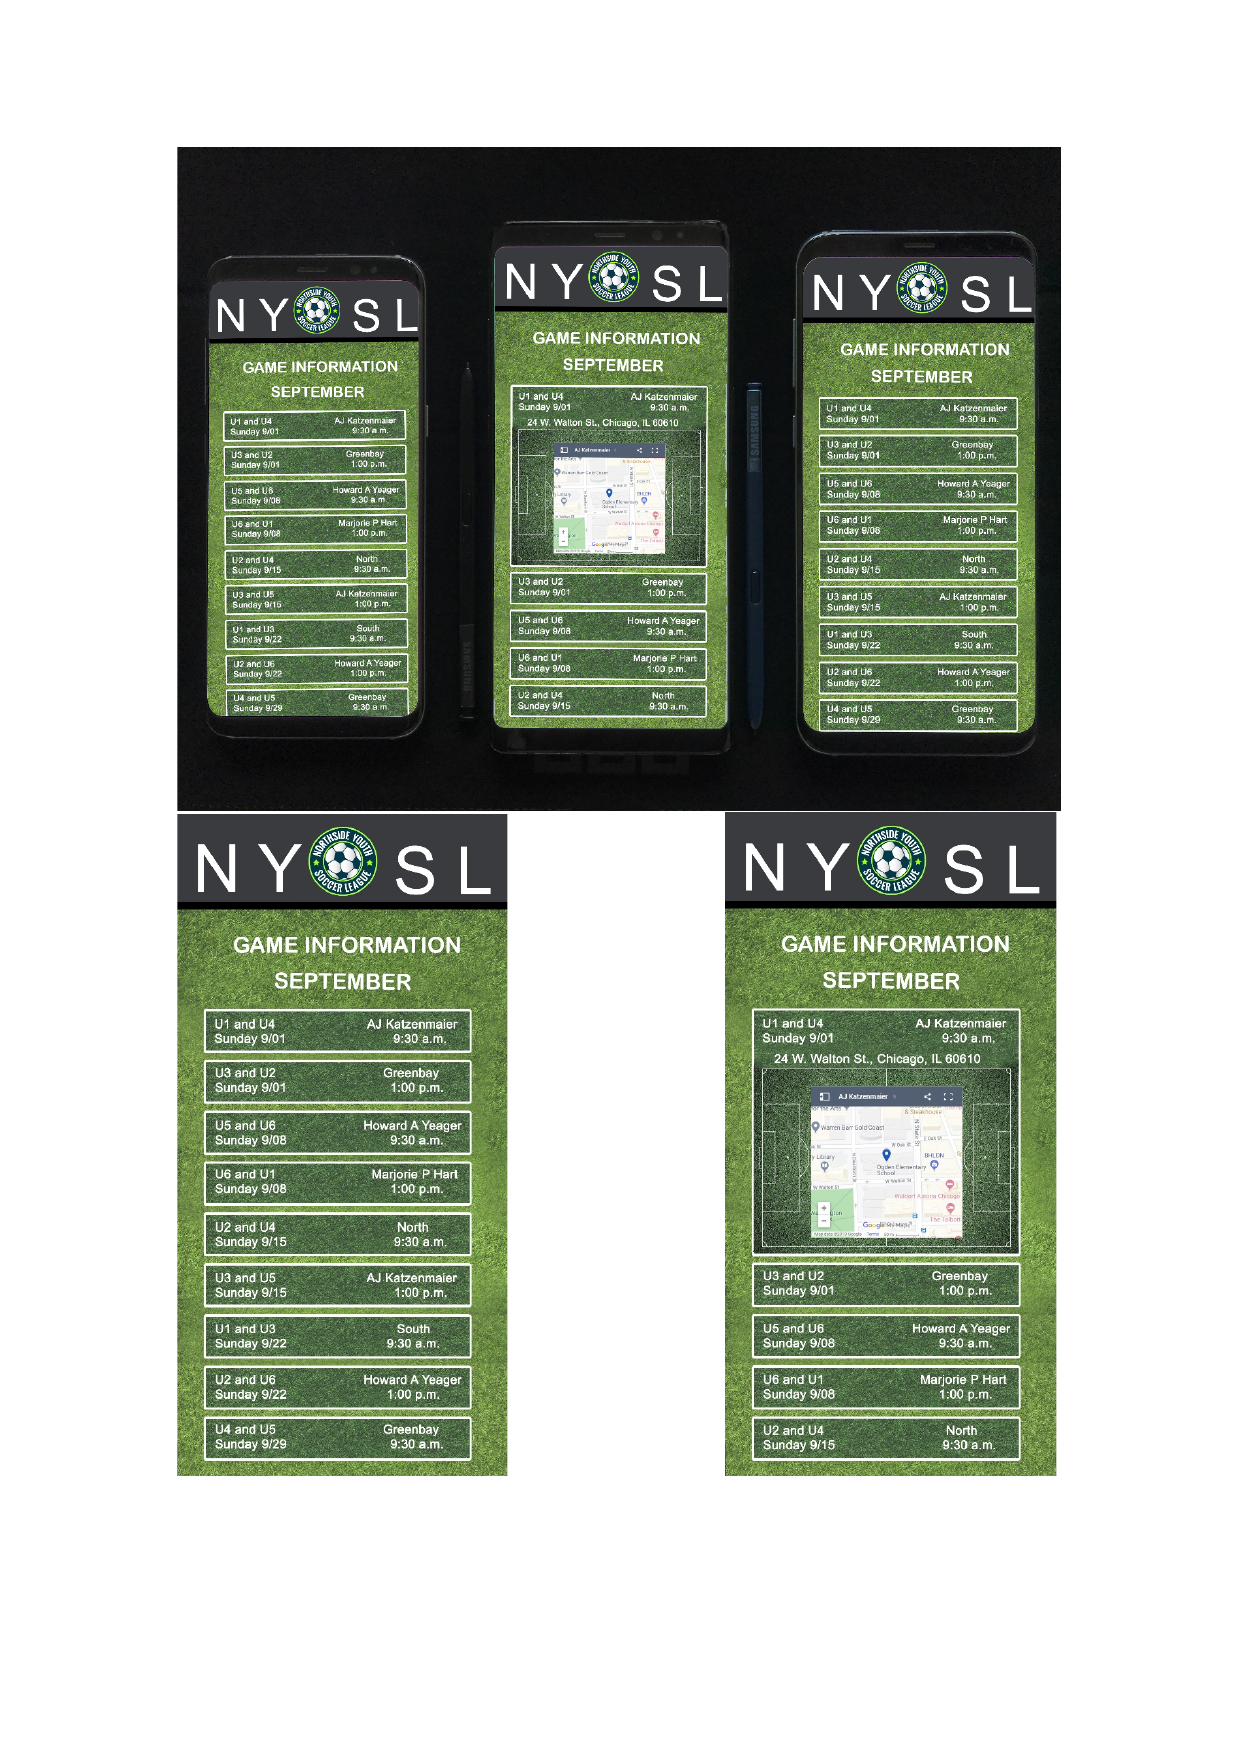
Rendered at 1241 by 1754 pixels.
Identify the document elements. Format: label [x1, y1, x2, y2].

picture [177, 814, 508, 1476]
picture [725, 812, 1057, 1476]
picture [177, 147, 1061, 811]
